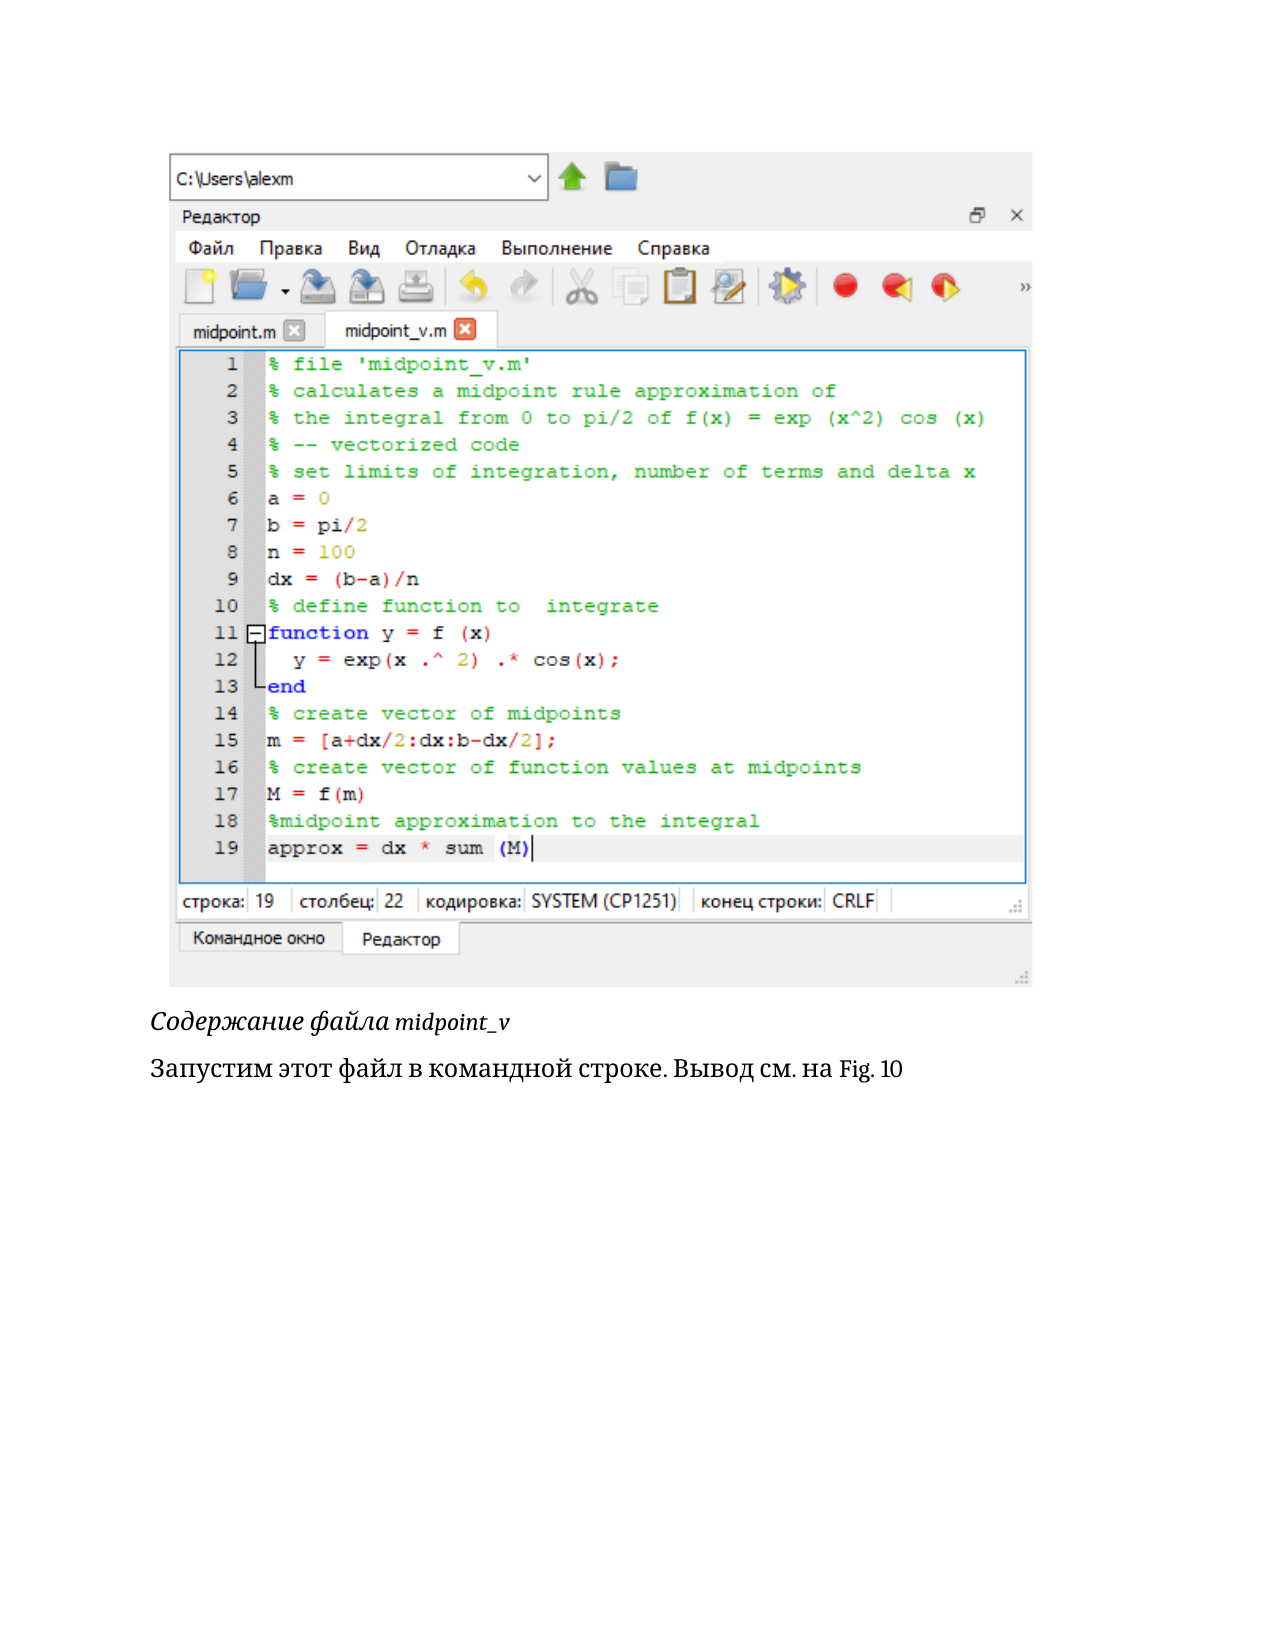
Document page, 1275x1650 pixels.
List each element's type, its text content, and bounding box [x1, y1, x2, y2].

text Запустим этот файл в командной строке. Вывод см. на Fig. 10 [150, 1055, 1125, 1084]
text Содержание файла midpoint_v [150, 1008, 1125, 1036]
picture [168, 150, 1033, 987]
